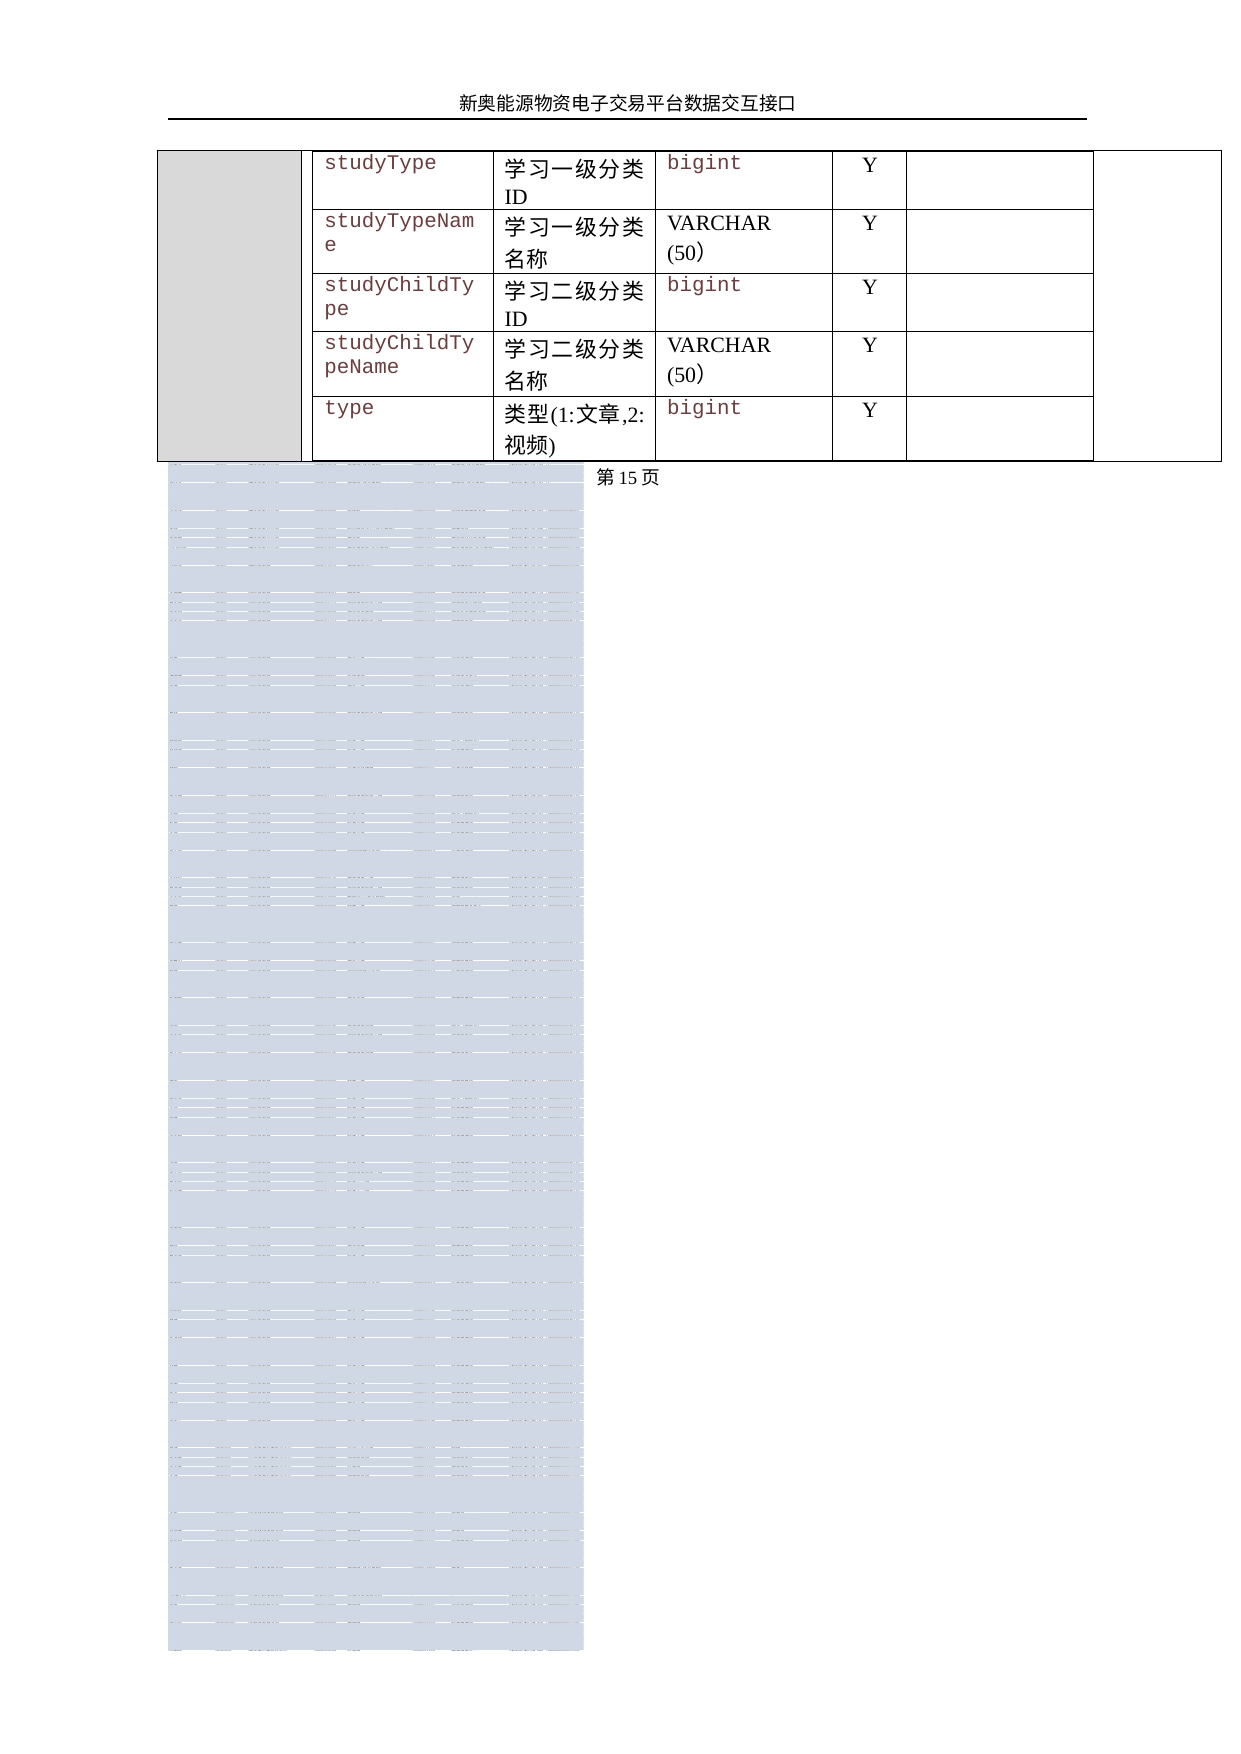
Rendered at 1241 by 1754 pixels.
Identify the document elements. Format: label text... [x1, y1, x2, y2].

table_cell [656, 332, 832, 396]
table_cell [656, 210, 832, 273]
table_cell [907, 332, 1093, 396]
table_cell [907, 274, 1093, 331]
table_cell [302, 151, 312, 461]
table_cell [494, 210, 655, 273]
table_cell [494, 332, 655, 396]
table_cell [313, 397, 493, 460]
table_cell [1094, 151, 1221, 461]
table_cell [833, 210, 906, 273]
table_cell [833, 332, 906, 396]
table_cell [656, 274, 832, 331]
table_cell [833, 274, 906, 331]
table_cell [313, 274, 493, 331]
table_cell [656, 397, 832, 460]
table_cell [833, 397, 906, 460]
table_cell [494, 274, 655, 331]
table_cell [907, 397, 1093, 460]
table_cell [494, 152, 655, 209]
table_cell [313, 210, 493, 273]
table_cell [494, 397, 655, 460]
table_cell [313, 332, 493, 396]
table_cell [313, 152, 493, 209]
table_cell [833, 152, 906, 209]
table_cell [907, 210, 1093, 273]
table_cell [907, 152, 1093, 209]
table_cell 返回参数 [158, 151, 301, 461]
table_cell [656, 152, 832, 209]
